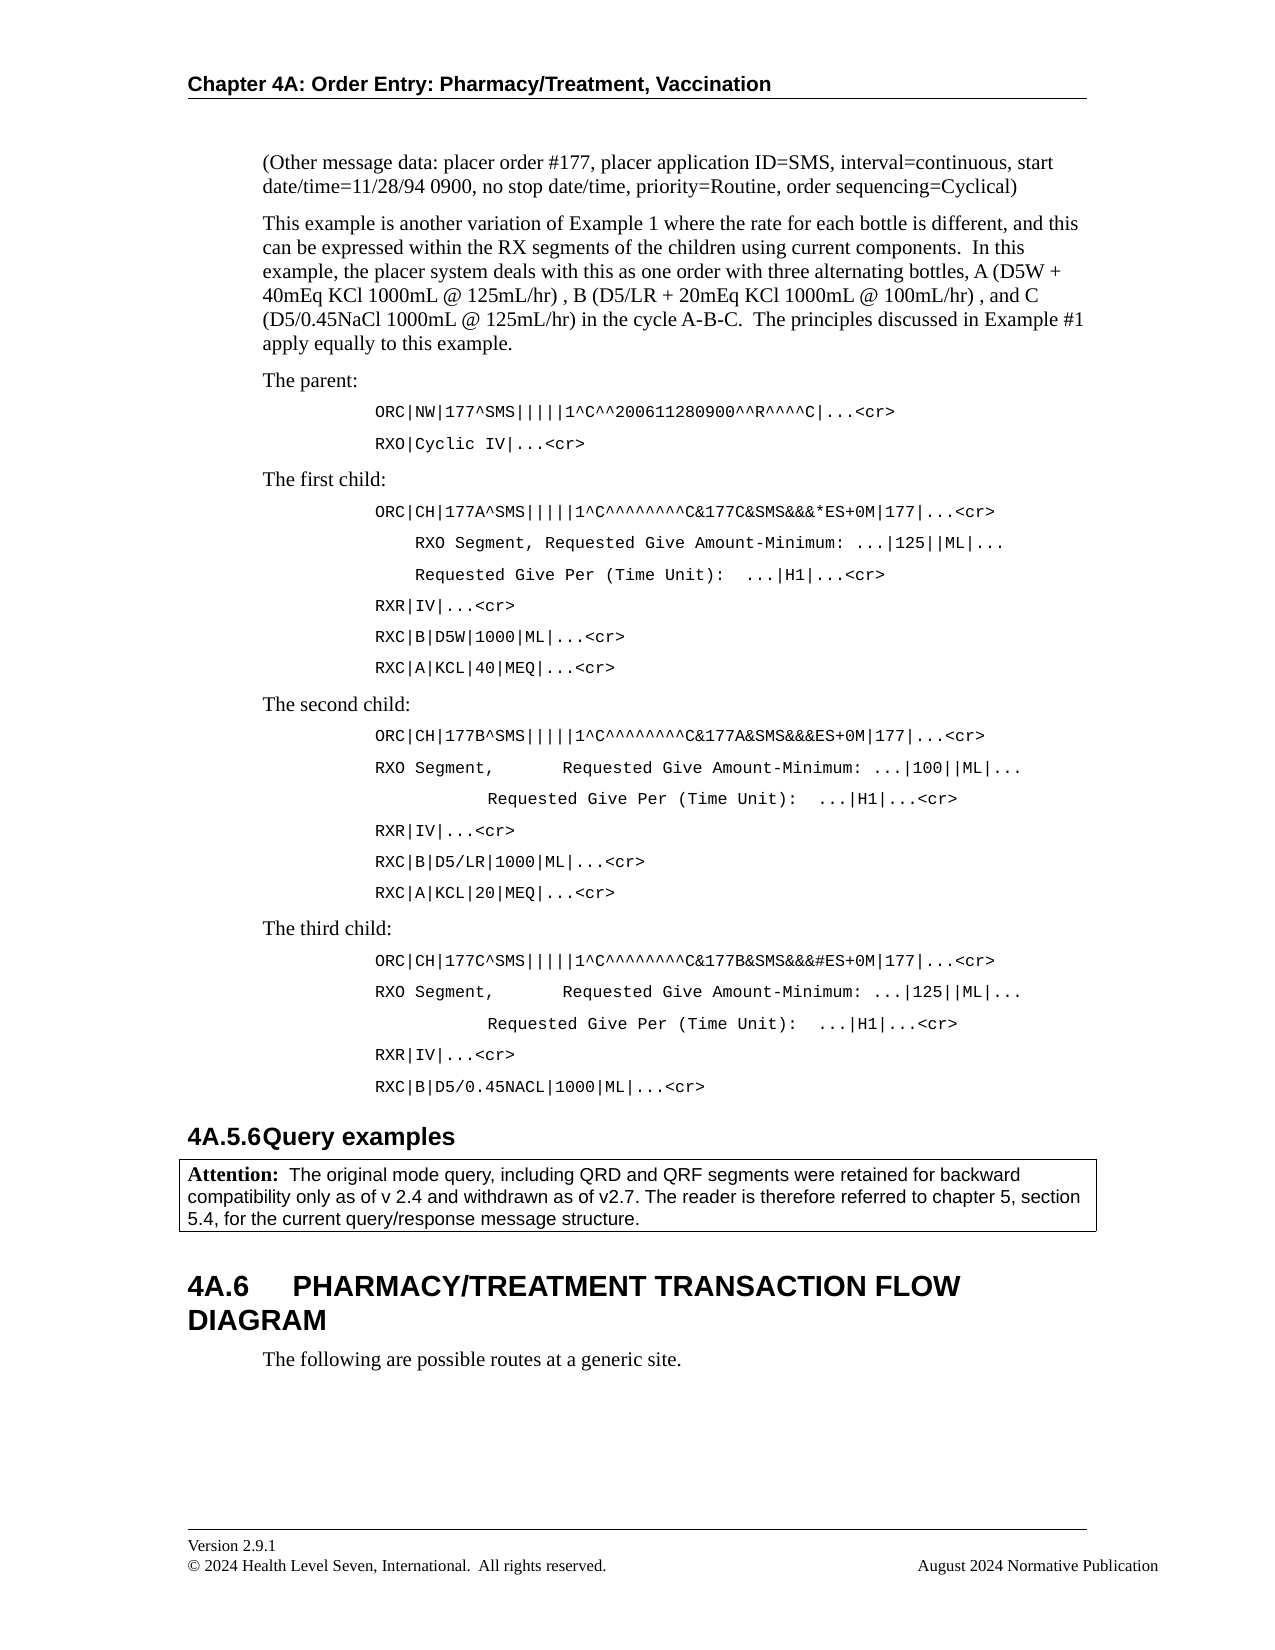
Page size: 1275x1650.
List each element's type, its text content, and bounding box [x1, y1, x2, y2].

subtitle Query examples [187, 1122, 1087, 1151]
text The first child: [262, 467, 1087, 491]
text The parent: [262, 367, 1087, 392]
text RXC|A|KCL|40|MEQ|...<cr> [375, 660, 1087, 679]
text (Other message data: placer order #177, placer application ID=SMS, interval=continuous, start date/time=11/28/94 0900, no stop date/time, priority=Routine, order sequencing=Cyclical) [262, 150, 1087, 198]
text Requested Give Per (Time Unit): ...|H1|...<cr> [375, 566, 1087, 585]
text RXC|B|D5/0.45NACL|1000|ML|...<cr> [375, 1078, 1087, 1097]
text Requested Give Per (Time Unit): ...|H1|...<cr> [375, 791, 1087, 809]
text RXR|IV|...<cr> [375, 597, 1087, 616]
text ORC|CH|177B^SMS|||||1^C^^^^^^^^C&177A&SMS&&&ES+0M|177|...<cr> [375, 728, 1087, 747]
text The second child: [262, 691, 1087, 716]
text RXO Segment, Requested Give Amount-Minimum: ...|100||ML|... [375, 759, 1087, 778]
text RXO Segment, Requested Give Amount-Minimum: ...|125||ML|... [375, 535, 1087, 553]
text RXR|IV|...<cr> [375, 822, 1087, 841]
text Requested Give Per (Time Unit): ...|H1|...<cr> [375, 1015, 1087, 1034]
text RXC|B|D5/LR|1000|ML|...<cr> [375, 853, 1087, 872]
text RXC|B|D5W|1000|ML|...<cr> [375, 629, 1087, 648]
text ORC|CH|177A^SMS|||||1^C^^^^^^^^C&177C&SMS&&&*ES+0M|177|...<cr> [375, 503, 1087, 522]
text ORC|CH|177C^SMS|||||1^C^^^^^^^^C&177B&SMS&&&#ES+0M|177|...<cr> [375, 953, 1087, 972]
text The following are possible routes at a generic site. [262, 1346, 1087, 1371]
text ORC|NW|177^SMS|||||1^C^^200611280900^^R^^^^C|...<cr> [375, 404, 1087, 423]
text Attention: The original mode query, including QRD and QRF segments were retained for backward compatibility only as of v 2.4 and withdrawn as of v2.7. The reader is therefore referred to chapter 5, section 5.4, for the current query/response message structure. [180, 1160, 1096, 1231]
text RXO Segment, Requested Give Amount-Minimum: ...|125||ML|... [375, 984, 1087, 1003]
subtitle Pharmacy/Treatment Transaction Flow Diagram [187, 1269, 1087, 1336]
text RXC|A|KCL|20|MEQ|...<cr> [375, 885, 1087, 904]
text This example is another variation of Example 1 where the rate for each bottle is different, and this can be expressed within the RX segments of the children using current components. In this example, the placer system deals with this as one order with three alternating bottles, A (D5W + 40mEq KCl 1000mL @ 125mL/hr) , B (D5/LR + 20mEq KCl 1000mL @ 100mL/hr) , and C (D5/0.45NaCl 1000mL @ 125mL/hr) in the cycle A-B-C. The principles discussed in Example #1 apply equally to this example. [262, 211, 1087, 355]
text RXO|Cyclic IV|...<cr> [375, 435, 1087, 454]
text The third child: [262, 916, 1087, 940]
text RXR|IV|...<cr> [375, 1047, 1087, 1066]
